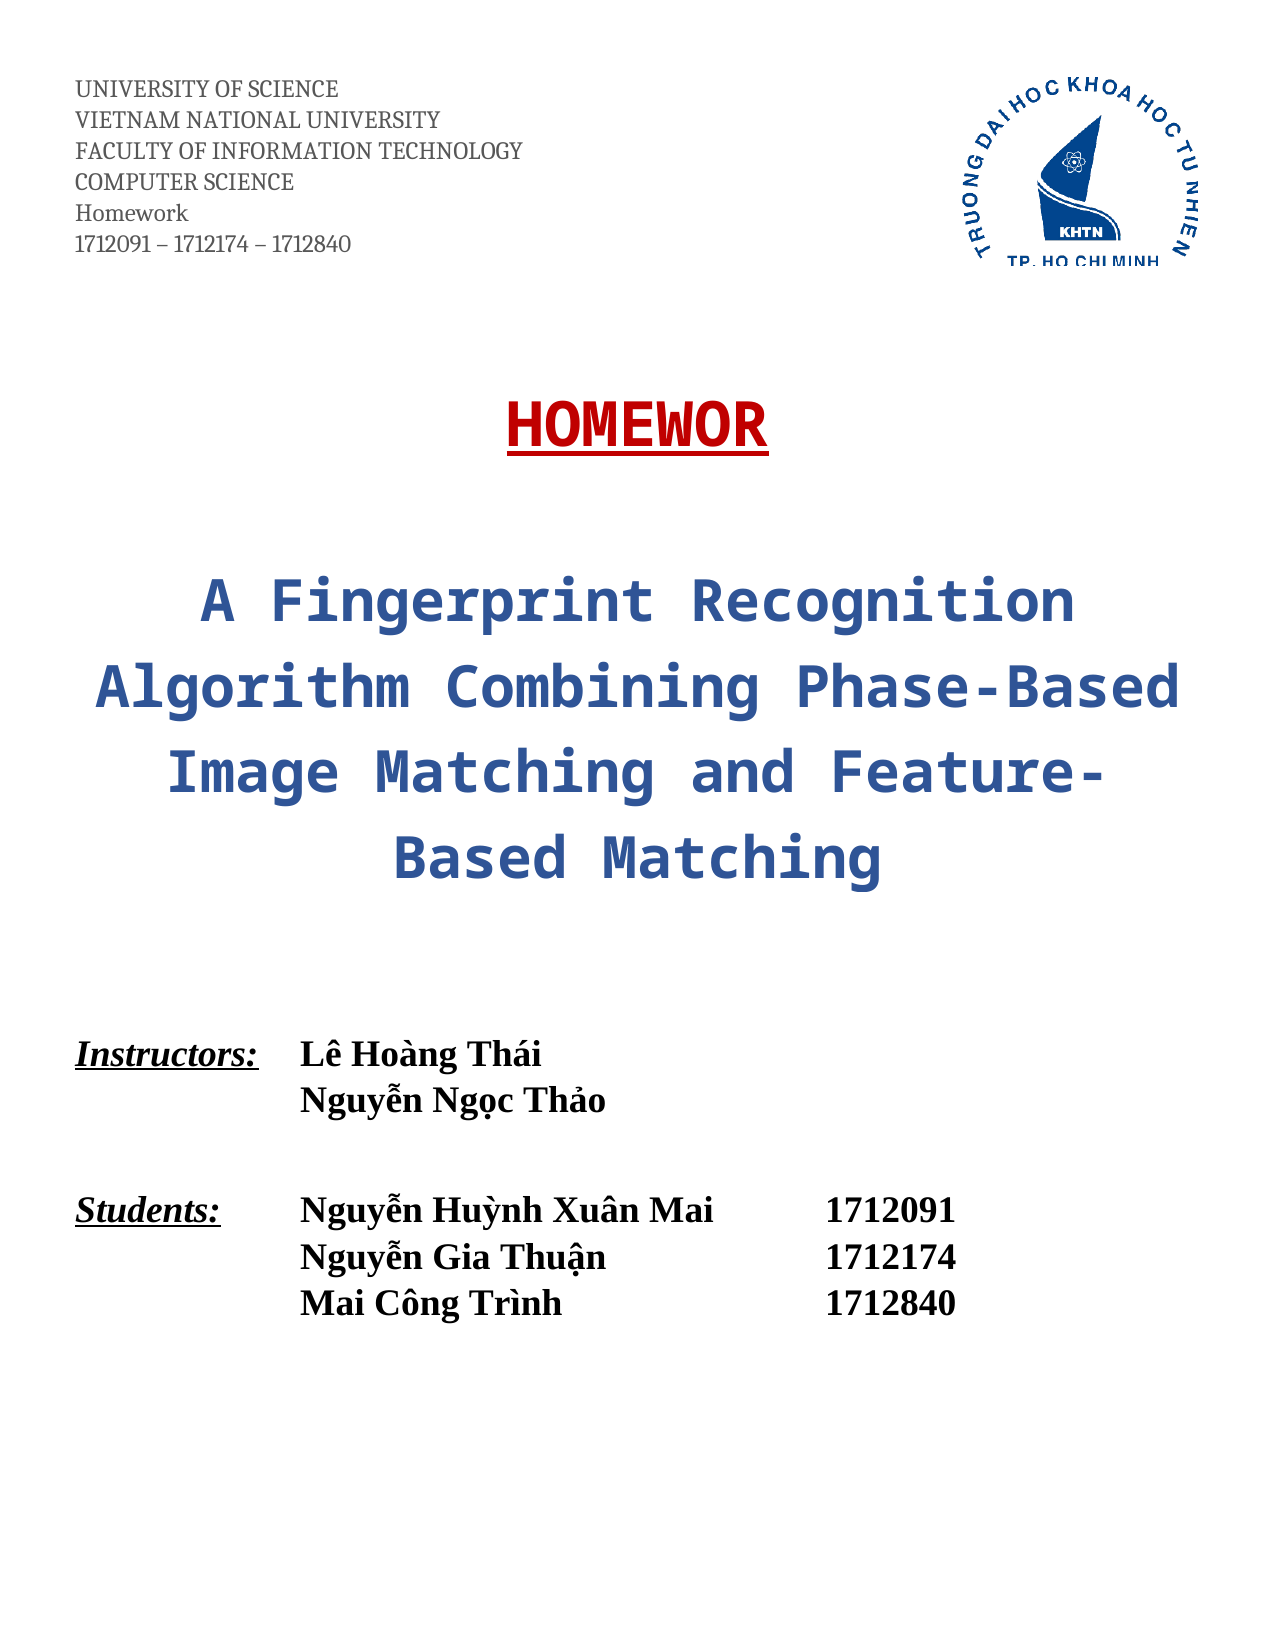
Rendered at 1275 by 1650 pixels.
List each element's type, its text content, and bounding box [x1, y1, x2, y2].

text Students: Nguyễn Huỳnh Xuân Mai 1712091 Nguyễn Gia Thuận 1712174 Mai Công Trình 1712840 [75, 1188, 1200, 1324]
text Instructors: Lê Hoàng Thái Nguyễn Ngọc Thảo [75, 1031, 1200, 1121]
picture [957, 77, 1198, 265]
text UNIVERSITY OF SCIENCE VIETNAM NATIONAL UNIVERSITY FACULTY OF INFORMATION TECHNOLOGY COMPUTER SCIENCE Homework 1712091 – 1712174 – 1712840 [75, 75, 1200, 259]
